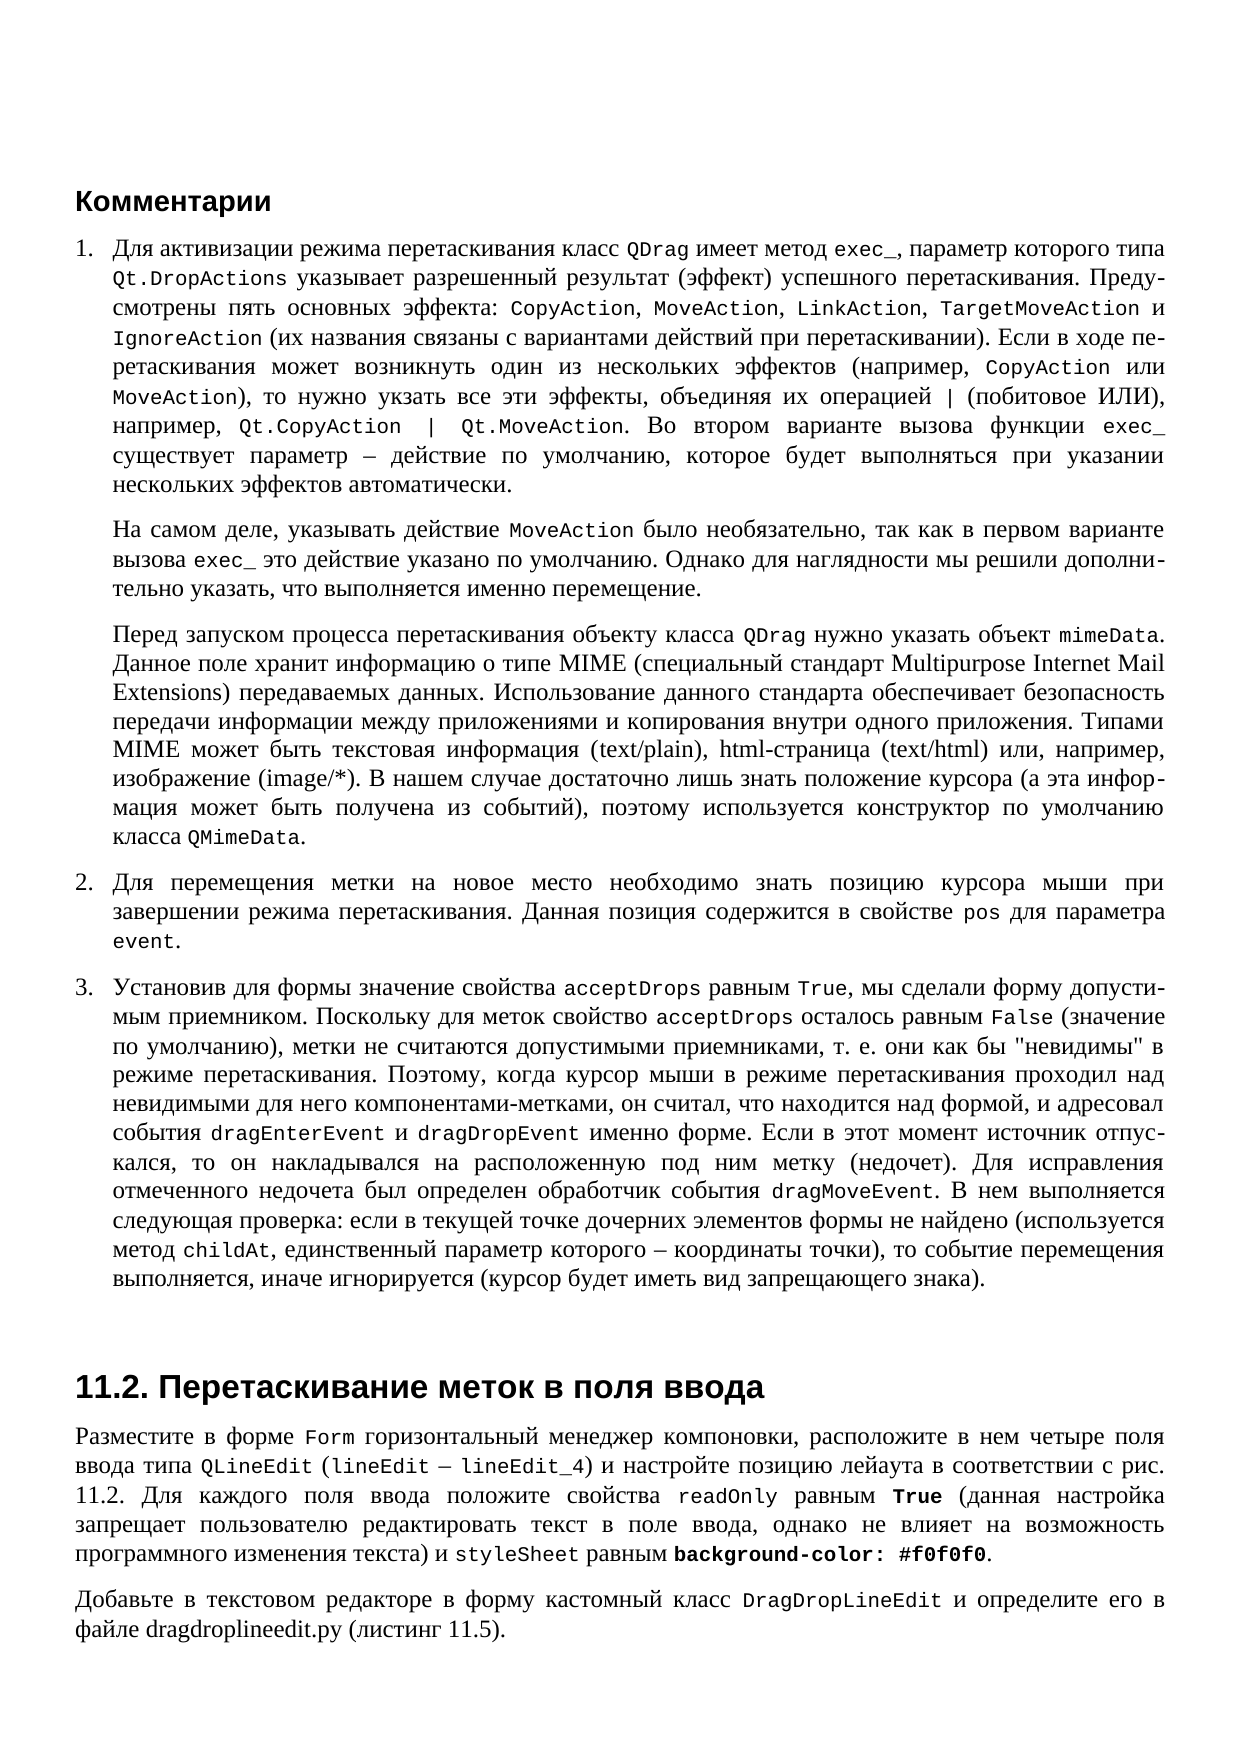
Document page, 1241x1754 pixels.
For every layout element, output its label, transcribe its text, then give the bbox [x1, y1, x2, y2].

text На самом деле, указывать действие MoveAction было необязательно, так как в первом варианте вызова exec_ это действие указано по умолчанию. Однако для наглядности мы решили дополнительно указать, что выполняется именно перемещение. [112, 514, 1165, 602]
text Перед запуском процесса перетаскивания объекту класса QDrag нужно указать объект mimeData. Данное поле хранит информацию о типе MIME (специальный стандарт Multipurpose Internet Mail Extensions) передаваемых данных. Использование данного стандарта обеспечивает безопасность передачи информации между приложениями и копирования внутри одного приложения. Типами MIME может быть текстовая информация (text/plain), html-страница (text/html) или, например, изображение (image/*). В нашем случае достаточно лишь знать положение курсора (а эта информация может быть получена из событий), поэтому используется конструктор по умолчанию класса QMimeData. [112, 619, 1165, 850]
list Для активизации режима перетаскивания класс QDrag имеет метод exec_, параметр которого типа Qt.DropActions указывает разрешенный результат (эффект) успешного перетаскивания. Предусмотрены пять основных эффекта: CopyAction, MoveAction, LinkAction, TargetMoveAction и IgnoreAction (их названия связаны с вариантами действий при перетаскивании). Если в ходе перетаскивания может возникнуть один из нескольких эффектов (например, CopyAction или MoveAction), то нужно укзать все эти эффекты, объединяя их операцией | (побитовое ИЛИ), например, Qt.CopyAction | Qt.MoveAction. Во втором варианте вызова функции exec_ существует параметр – действие по умолчанию, которое будет выполняться при указании нескольких эффектов автоматически. [75, 233, 1165, 497]
text 11.2. Перетаскивание меток в поля ввода [75, 1367, 1165, 1405]
text Комментарии [75, 184, 1165, 218]
text Добавьте в текстовом редакторе в форму кастомный класс DragDropLineEdit и определите его в файле dragdroplineedit.py (листинг 11.5). [75, 1584, 1165, 1643]
list Установив для формы значение свойства acceptDrops равным True, мы сделали форму допустимым приемником. Поскольку для меток свойство acceptDrops осталось равным False (значение по умолчанию), метки не считаются допустимыми приемниками, т. е. они как бы "невидимы" в режиме перетаскивания. Поэтому, когда курсор мыши в режиме перетаскивания проходил над невидимыми для него компонентами-метками, он считал, что находится над формой, и адресовал события dragEnterEvent и dragDropEvent именно форме. Если в этот момент источник отпускался, то он накладывался на расположенную под ним метку (недочет). Для исправления отмеченного недочета был определен обработчик события dragMoveEvent. В нем выполняется следующая проверка: если в текущей точке дочерних элементов формы не найдено (используется метод childAt, единственный параметр которого – координаты точки), то событие перемещения выполняется, иначе игнорируется (курсор будет иметь вид запрещающего знака). [75, 972, 1165, 1292]
list Для перемещения метки на новое место необходимо знать позицию курсора мыши при завершении режима перетаскивания. Данная позиция содержится в свойстве pos для параметра event. [75, 867, 1165, 955]
text Разместите в форме Form горизонтальный менеджер компоновки, расположите в нем четыре поля ввода типа QLineEdit (lineEdit – lineEdit_4) и настройте позицию лейаута в соответствии с рис. 11.2. Для каждого поля ввода положите свойства readOnly равным True (данная настройка запрещает пользователю редактировать текст в поле ввода, однако не влияет на возможность программного изменения текста) и styleSheet равным background-color: #f0f0f0. [75, 1421, 1165, 1568]
